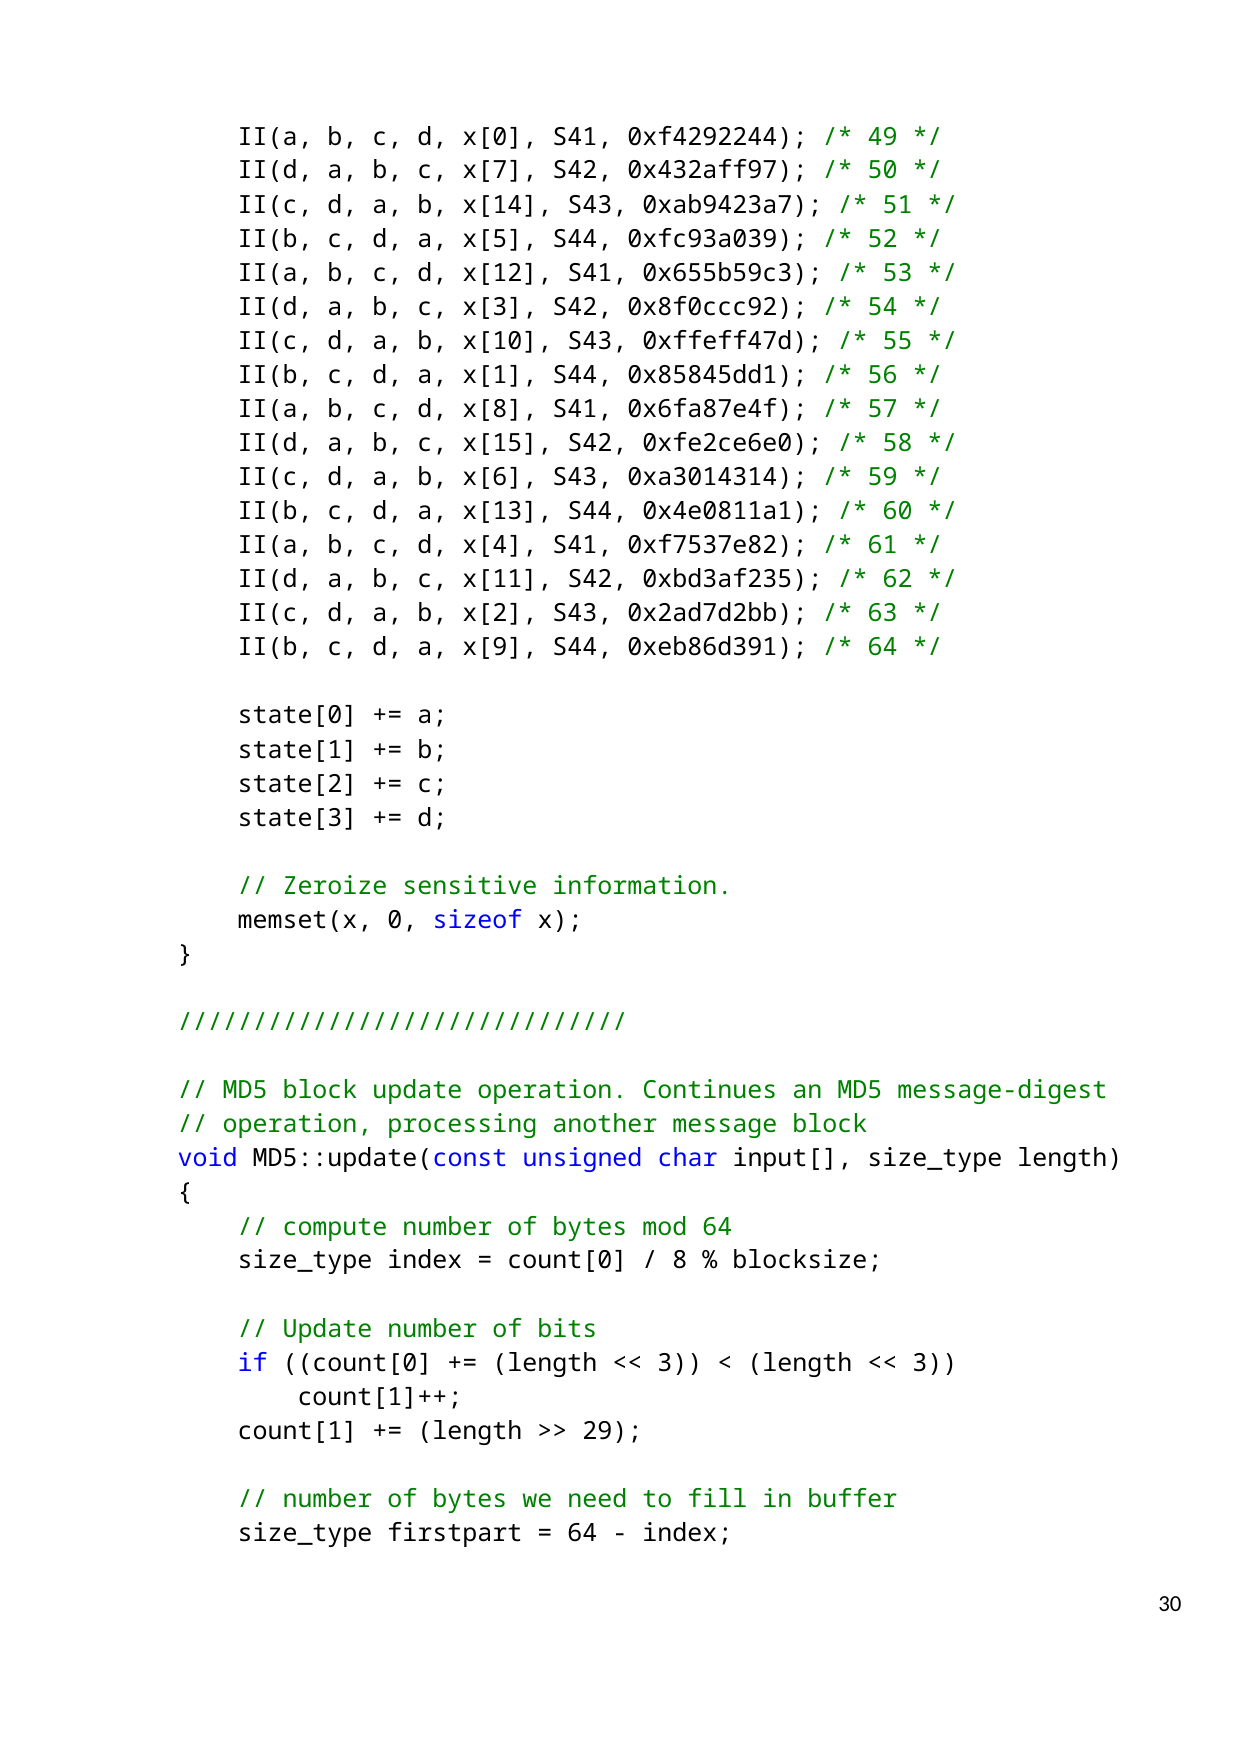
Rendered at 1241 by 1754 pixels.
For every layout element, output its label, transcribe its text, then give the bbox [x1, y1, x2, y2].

text void MD5::update(const unsigned char input[], size_type length) [177, 1140, 1181, 1174]
text state[0] += a; [177, 697, 1181, 731]
text II(a, b, c, d, x[4], S41, 0xf7537e82); /* 61 */ [177, 527, 1181, 561]
text II(d, a, b, c, x[3], S42, 0x8f0ccc92); /* 54 */ [177, 288, 1181, 322]
text II(d, a, b, c, x[15], S42, 0xfe2ce6e0); /* 58 */ [177, 425, 1181, 459]
text II(d, a, b, c, x[11], S42, 0xbd3af235); /* 62 */ [177, 561, 1181, 595]
text II(c, d, a, b, x[14], S43, 0xab9423a7); /* 51 */ [177, 186, 1181, 220]
text state[2] += c; [177, 765, 1181, 799]
text II(c, d, a, b, x[2], S43, 0x2ad7d2bb); /* 63 */ [177, 595, 1181, 629]
text memset(x, 0, sizeof x); [177, 902, 1181, 936]
text II(b, c, d, a, x[9], S44, 0xeb86d391); /* 64 */ [177, 629, 1181, 663]
text II(a, b, c, d, x[12], S41, 0x655b59c3); /* 53 */ [177, 254, 1181, 288]
text ////////////////////////////// [177, 1004, 1181, 1038]
text II(a, b, c, d, x[0], S41, 0xf4292244); /* 49 */ [177, 118, 1181, 152]
text II(b, c, d, a, x[13], S44, 0x4e0811a1); /* 60 */ [177, 493, 1181, 527]
text // compute number of bytes mod 64 [177, 1208, 1181, 1242]
text // MD5 block update operation. Continues an MD5 message-digest [177, 1072, 1181, 1106]
text if ((count[0] += (length << 3)) < (length << 3)) [177, 1344, 1181, 1378]
text // Zeroize sensitive information. [177, 867, 1181, 902]
text II(a, b, c, d, x[8], S41, 0x6fa87e4f); /* 57 */ [177, 391, 1181, 425]
text II(c, d, a, b, x[6], S43, 0xa3014314); /* 59 */ [177, 459, 1181, 493]
text size_type firstpart = 64 - index; [177, 1515, 1181, 1549]
text count[1] += (length >> 29); [177, 1412, 1181, 1447]
text // number of bytes we need to fill in buffer [177, 1481, 1181, 1515]
text II(b, c, d, a, x[5], S44, 0xfc93a039); /* 52 */ [177, 220, 1181, 254]
text state[1] += b; [177, 731, 1181, 765]
text size_type index = count[0] / 8 % blocksize; [177, 1242, 1181, 1276]
text count[1]++; [177, 1378, 1181, 1412]
text // Update number of bits [177, 1310, 1181, 1344]
text II(d, a, b, c, x[7], S42, 0x432aff97); /* 50 */ [177, 152, 1181, 186]
text state[3] += d; [177, 799, 1181, 833]
text II(b, c, d, a, x[1], S44, 0x85845dd1); /* 56 */ [177, 357, 1181, 391]
text // operation, processing another message block [177, 1106, 1181, 1140]
text } [177, 936, 1181, 970]
text { [177, 1174, 1181, 1208]
text II(c, d, a, b, x[10], S43, 0xffeff47d); /* 55 */ [177, 322, 1181, 357]
